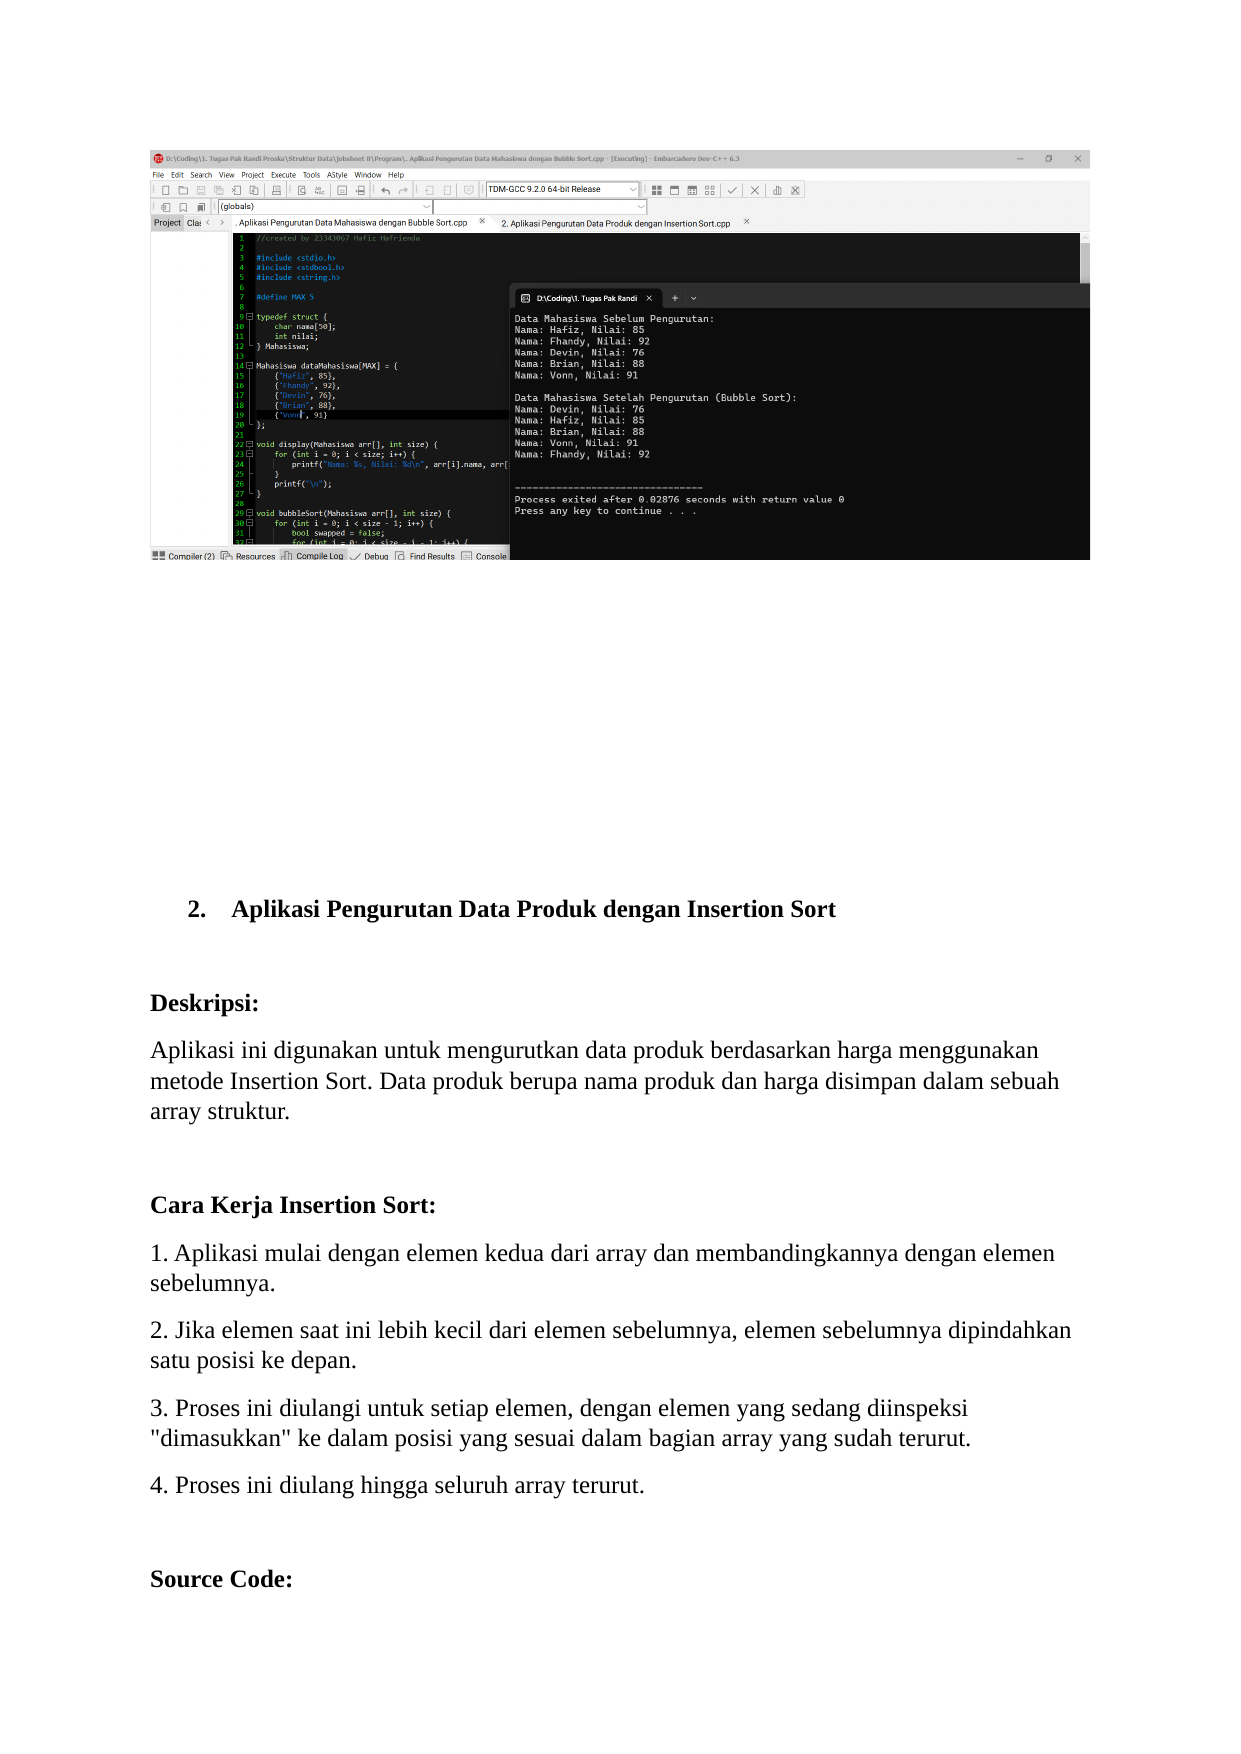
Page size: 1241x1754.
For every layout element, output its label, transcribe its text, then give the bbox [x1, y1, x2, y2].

list Aplikasi Pengurutan Data Produk dengan Insertion Sort [187, 894, 1090, 923]
text Cara Kerja Insertion Sort: [150, 1191, 1090, 1219]
picture [150, 150, 1091, 560]
text 4. Proses ini diulang hingga seluruh array terurut. [150, 1470, 1090, 1499]
text Aplikasi ini digunakan untuk mengurutkan data produk berdasarkan harga menggunakan metode Insertion Sort. Data produk berupa nama produk dan harga disimpan dalam sebuah array struktur. [150, 1036, 1090, 1125]
text 3. Proses ini diulangi untuk setiap elemen, dengan elemen yang sedang diinspeksi "dimasukkan" ke dalam posisi yang sesuai dalam bagian array yang sudah terurut. [150, 1393, 1090, 1452]
text 1. Aplikasi mulai dengan elemen kedua dari array dan membandingkannya dengan elemen sebelumnya. [150, 1238, 1090, 1297]
text Deskripsi: [150, 988, 1090, 1017]
text Source Code: [150, 1564, 1090, 1593]
text 2. Jika elemen saat ini lebih kecil dari elemen sebelumnya, elemen sebelumnya dipindahkan satu posisi ke depan. [150, 1315, 1090, 1374]
